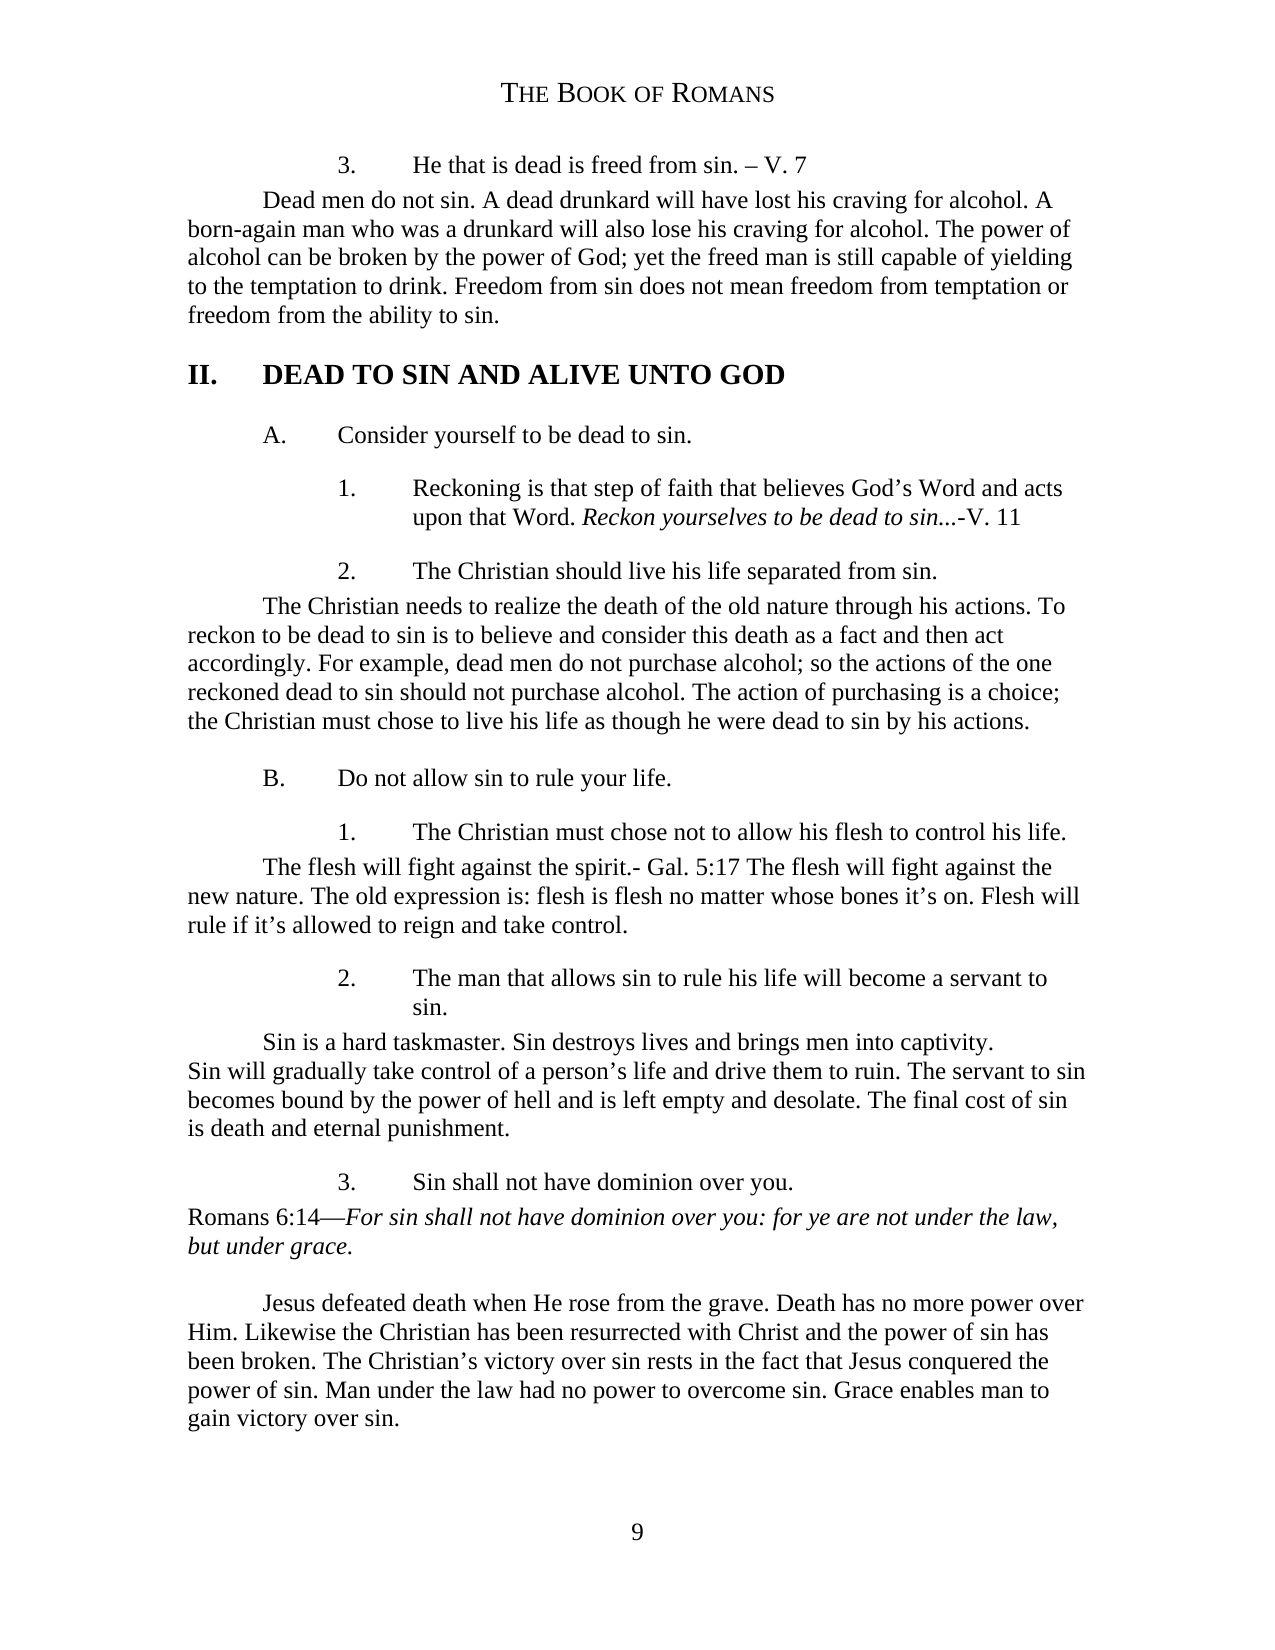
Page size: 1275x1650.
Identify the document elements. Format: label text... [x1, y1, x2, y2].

subtitle Reckoning is that step of faith that believes God’s Word and acts upon that Word. Reckon yourselves to be dead to sin...-V. 11 [337, 473, 1087, 531]
subtitle He that is dead is freed from sin. – V. 7 [337, 150, 1087, 179]
subtitle The man that allows sin to rule his life will become a servant to sin. [337, 963, 1087, 1021]
text The flesh will fight against the spirit.- Gal. 5:17 The flesh will fight against the new nature. The old expression is: flesh is flesh no matter whose bones it’s on. Flesh will rule if it’s allowed to reign and take control. [187, 852, 1087, 938]
text Dead men do not sin. A dead drunkard will have lost his craving for alcohol. A born-again man who was a drunkard will also lose his craving for alcohol. The power of alcohol can be broken by the power of God; yet the freed man is still capable of yielding to the temptation to drink. Freedom from sin does not mean freedom from temptation or freedom from the ability to sin. [187, 185, 1087, 329]
subtitle Consider yourself to be dead to sin. [262, 420, 1087, 448]
text Sin will gradually take control of a person’s life and drive them to ruin. The servant to sin becomes bound by the power of hell and is left empty and desolate. The final cost of sin is death and eternal punishment. [187, 1056, 1087, 1142]
text The Christian needs to realize the death of the old nature through his actions. To reckon to be dead to sin is to believe and consider this death as a fact and then act accordingly. For example, dead men do not purchase alcohol; so the actions of the one reckoned dead to sin should not purchase alcohol. The action of purchasing is a choice; the Christian must chose to live his life as though he were dead to sin by his actions. [187, 591, 1087, 735]
subtitle DEAD TO SIN AND ALIVE UNTO GOD [187, 357, 1087, 391]
subtitle Do not allow sin to rule your life. [262, 763, 1087, 792]
text Romans 6:14—For sin shall not have dominion over you: for ye are not under the law, but under grace. [187, 1202, 1087, 1260]
text Jesus defeated death when He rose from the grave. Death has no more power over Him. Likewise the Christian has been resurrected with Christ and the power of sin has been broken. The Christian’s victory over sin rests in the fact that Jesus conquered the power of sin. Man under the law had no power to overcome sin. Grace enables man to gain victory over sin. [187, 1288, 1087, 1432]
subtitle The Christian should live his life separated from sin. [337, 556, 1087, 585]
text Sin is a hard taskmaster. Sin destroys lives and brings men into captivity. [187, 1027, 1087, 1056]
subtitle Sin shall not have dominion over you. [337, 1167, 1087, 1196]
subtitle The Christian must chose not to allow his flesh to control his life. [337, 817, 1087, 846]
